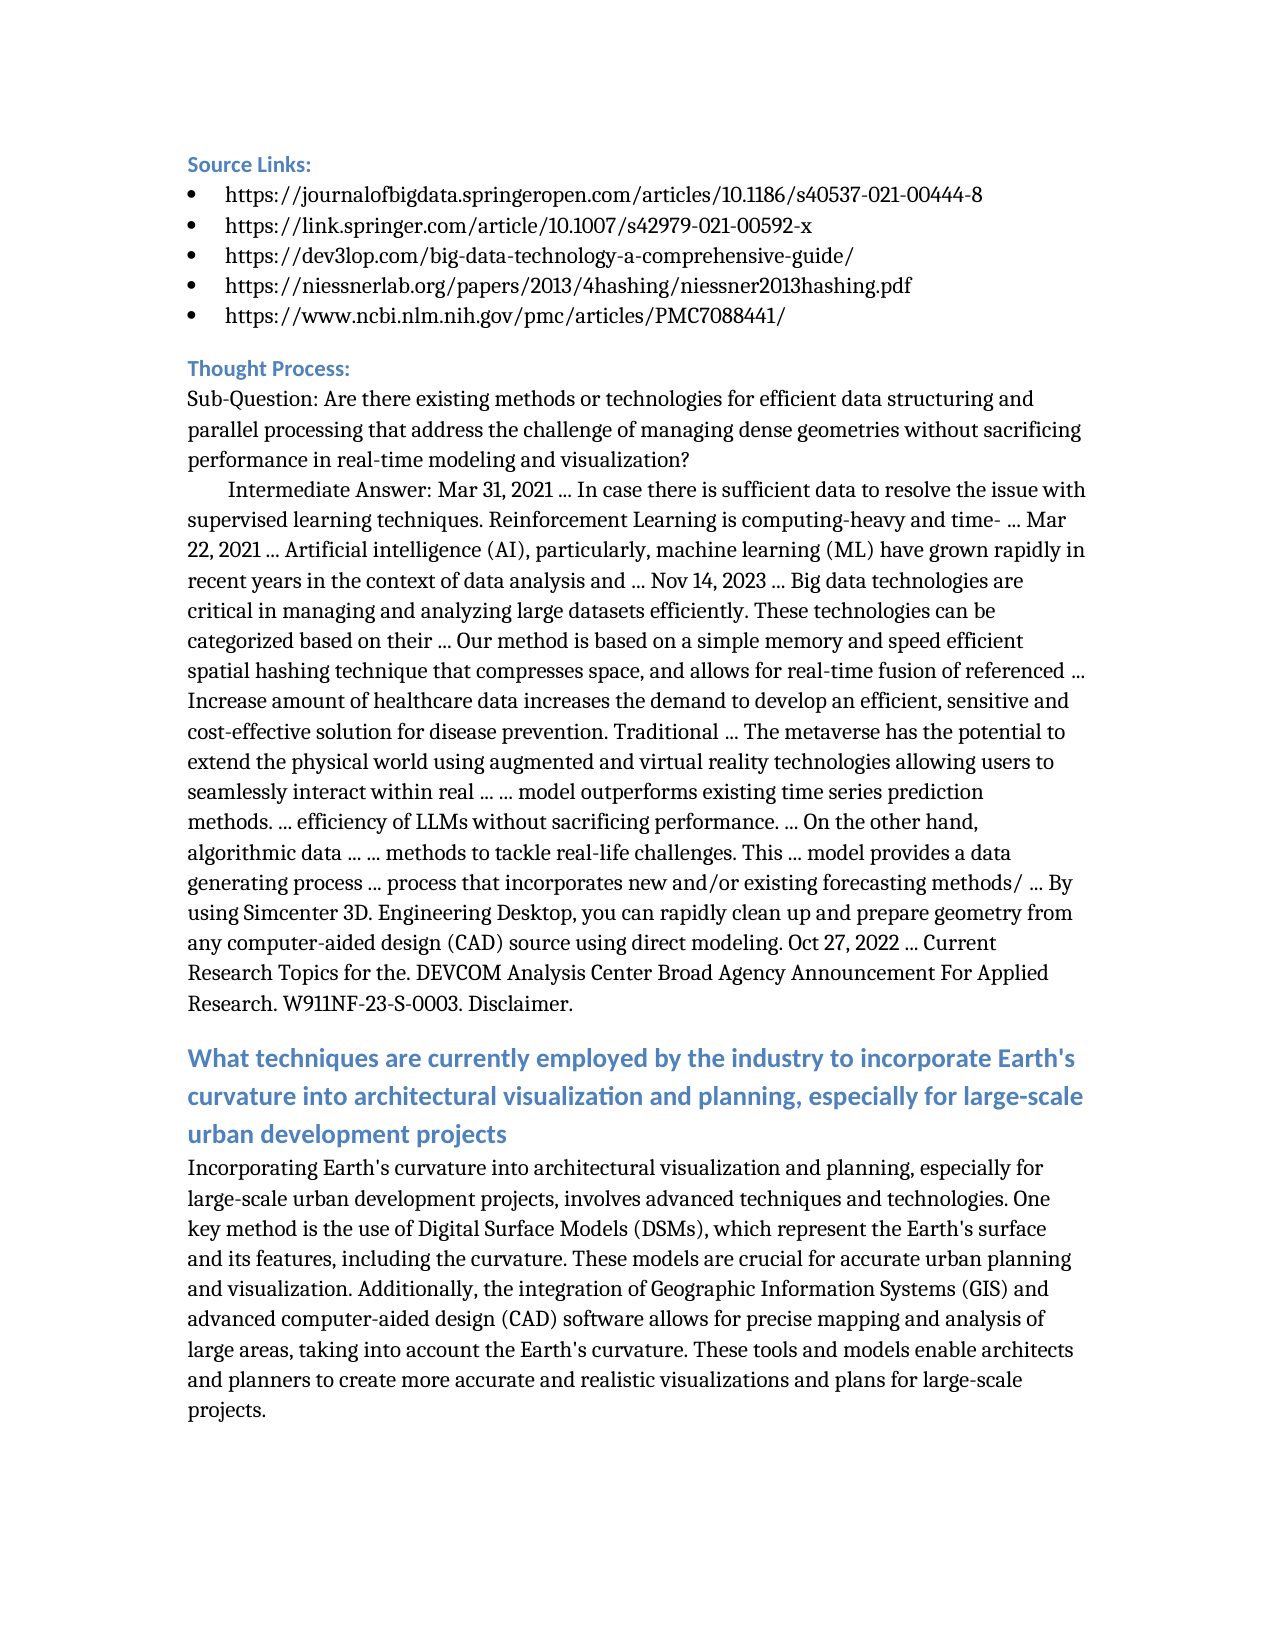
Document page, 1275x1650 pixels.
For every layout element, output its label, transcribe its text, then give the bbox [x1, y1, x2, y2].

list https://dev3lop.com/big-data-technology-a-comprehensive-guide/ [187, 243, 1087, 269]
text Sub-Question: Are there existing methods or technologies for efficient data structuring and parallel processing that address the challenge of managing dense geometries without sacrificing performance in real-time modeling and visualization? Intermediate Answer: Mar 31, 2021 ... In case there is sufficient data to resolve the issue with supervised learning techniques. Reinforcement Learning is computing-heavy and time- ... Mar 22, 2021 ... Artificial intelligence (AI), particularly, machine learning (ML) have grown rapidly in recent years in the context of data analysis and ... Nov 14, 2023 ... Big data technologies are critical in managing and analyzing large datasets efficiently. These technologies can be categorized based on their ... Our method is based on a simple memory and speed efficient spatial hashing technique that compresses space, and allows for real-time fusion of referenced ... Increase amount of healthcare data increases the demand to develop an efficient, sensitive and cost-effective solution for disease prevention. Traditional ... The metaverse has the potential to extend the physical world using augmented and virtual reality technologies allowing users to seamlessly interact within real ... ... model outperforms existing time series prediction methods. ... efficiency of LLMs without sacrificing performance. ... On the other hand, algorithmic data ... ... methods to tackle real-life challenges. This ... model provides a data generating process ... process that incorporates new and/or existing forecasting methods/ ... By using Simcenter 3D. Engineering Desktop, you can rapidly clean up and prepare geometry from any computer-aided design (CAD) source using direct modeling. Oct 27, 2022 ... Current Research Topics for the. DEVCOM Analysis Center Broad Agency Announcement For Applied Research. W911NF-23-S-0003. Disclaimer. [187, 386, 1087, 1017]
list https://niessnerlab.org/papers/2013/4hashing/niessner2013hashing.pdf [187, 273, 1087, 299]
list https://journalofbigdata.springeropen.com/articles/10.1186/s40537-021-00444-8 [187, 182, 1087, 208]
subtitle What techniques are currently employed by the industry to incorporate Earth's curvature into architectural visualization and planning, especially for large-scale urban development projects [187, 1041, 1087, 1150]
subtitle Source Links: [187, 150, 1087, 178]
list https://link.springer.com/article/10.1007/s42979-021-00592-x [187, 212, 1087, 239]
list https://www.ncbi.nlm.nih.gov/pmc/articles/PMC7088441/ [187, 303, 1087, 329]
subtitle Thought Process: [187, 354, 1087, 382]
text Incorporating Earth's curvature into architectural visualization and planning, especially for large-scale urban development projects, involves advanced techniques and technologies. One key method is the use of Digital Surface Models (DSMs), which represent the Earth's surface and its features, including the curvature. These models are crucial for accurate urban planning and visualization. Additionally, the integration of Geographic Information Systems (GIS) and advanced computer-aided design (CAD) software allows for precise mapping and analysis of large areas, taking into account the Earth's curvature. These tools and models enable architects and planners to create more accurate and realistic visualizations and plans for large-scale projects. [187, 1155, 1087, 1423]
